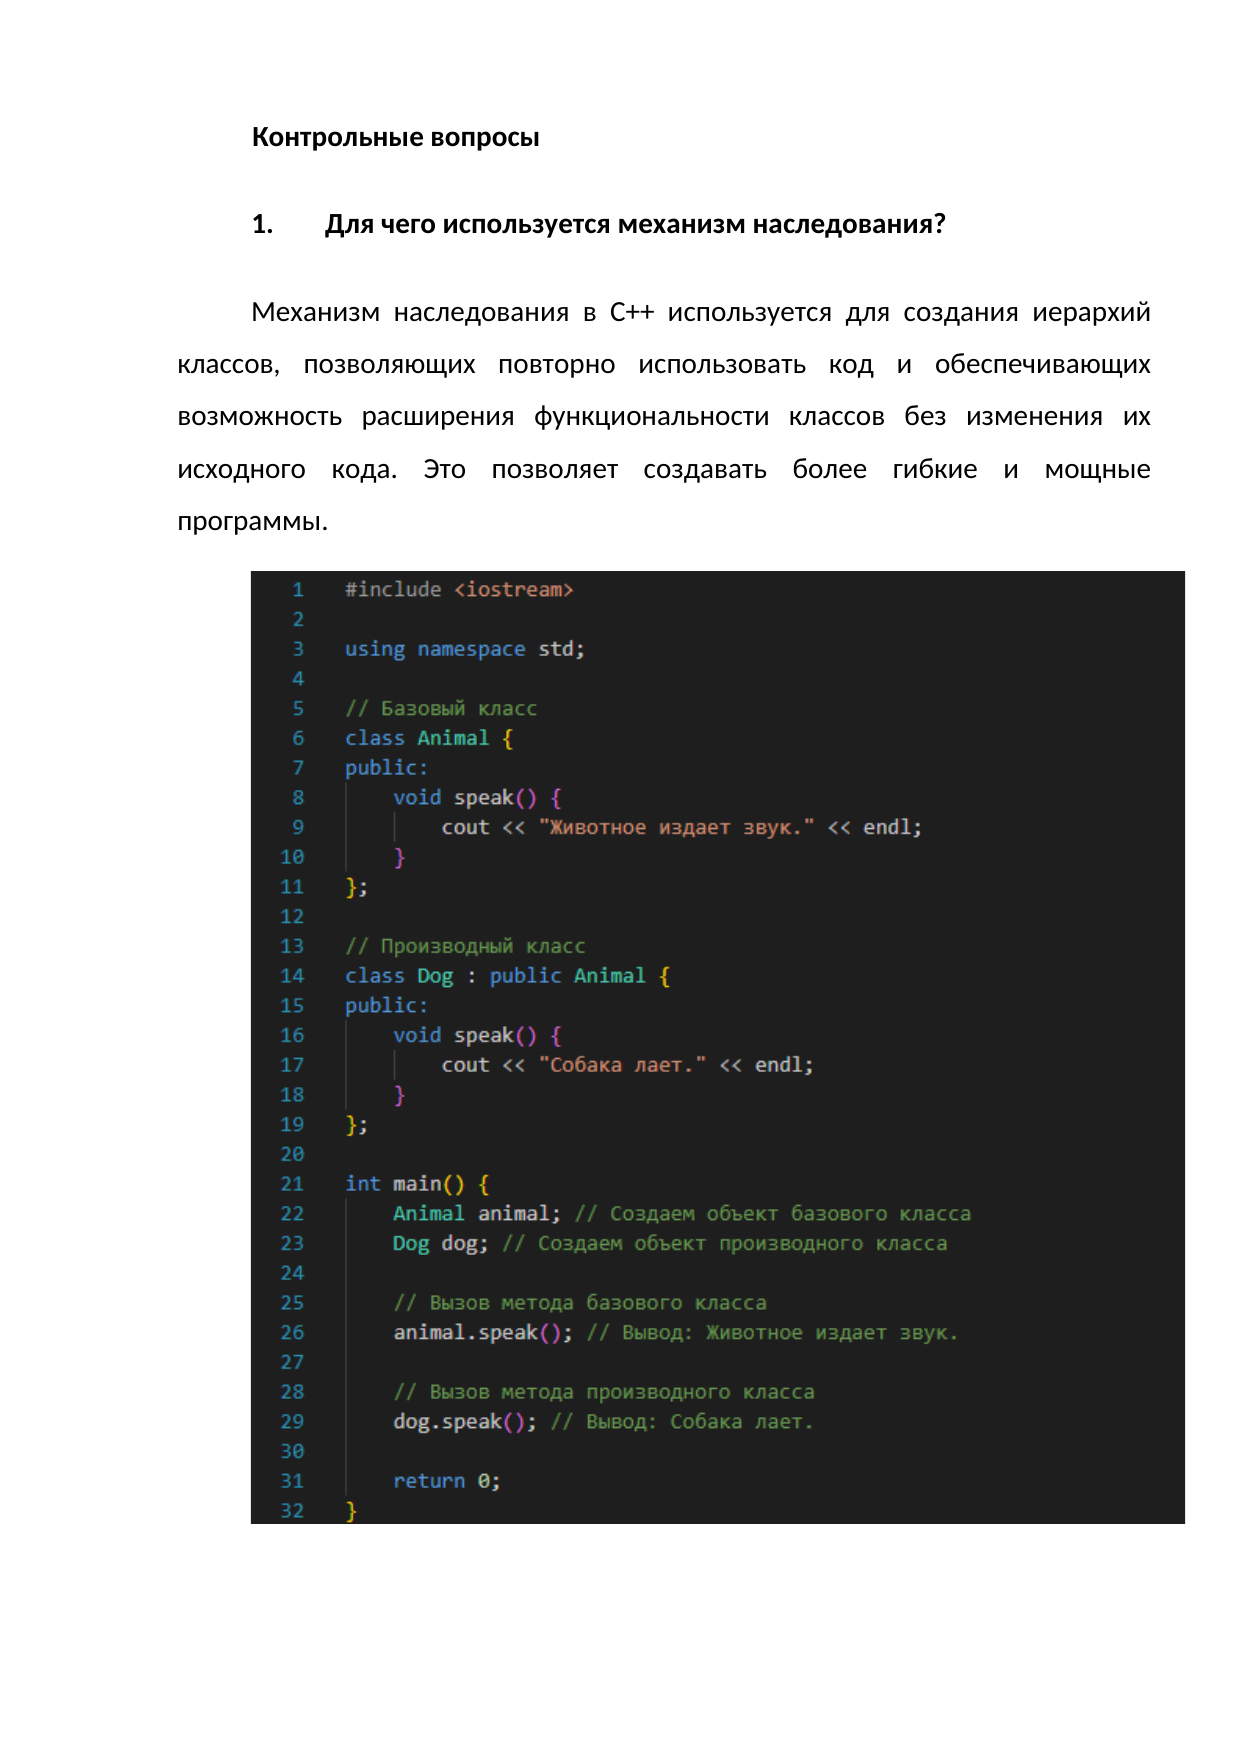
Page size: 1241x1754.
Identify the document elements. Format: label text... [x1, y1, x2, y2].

picture [250, 571, 1185, 1524]
text Контрольные вопросы [252, 118, 1152, 153]
list Для чего используется механизм наследования? [251, 206, 1152, 241]
text Механизм наследования в C++ используется для создания иерархий классов, позволяющих повторно использовать код и обеспечивающих возможность расширения функциональности классов без изменения их исходного кода. Это позволяет создавать более гибкие и мощные программы. [177, 293, 1152, 538]
